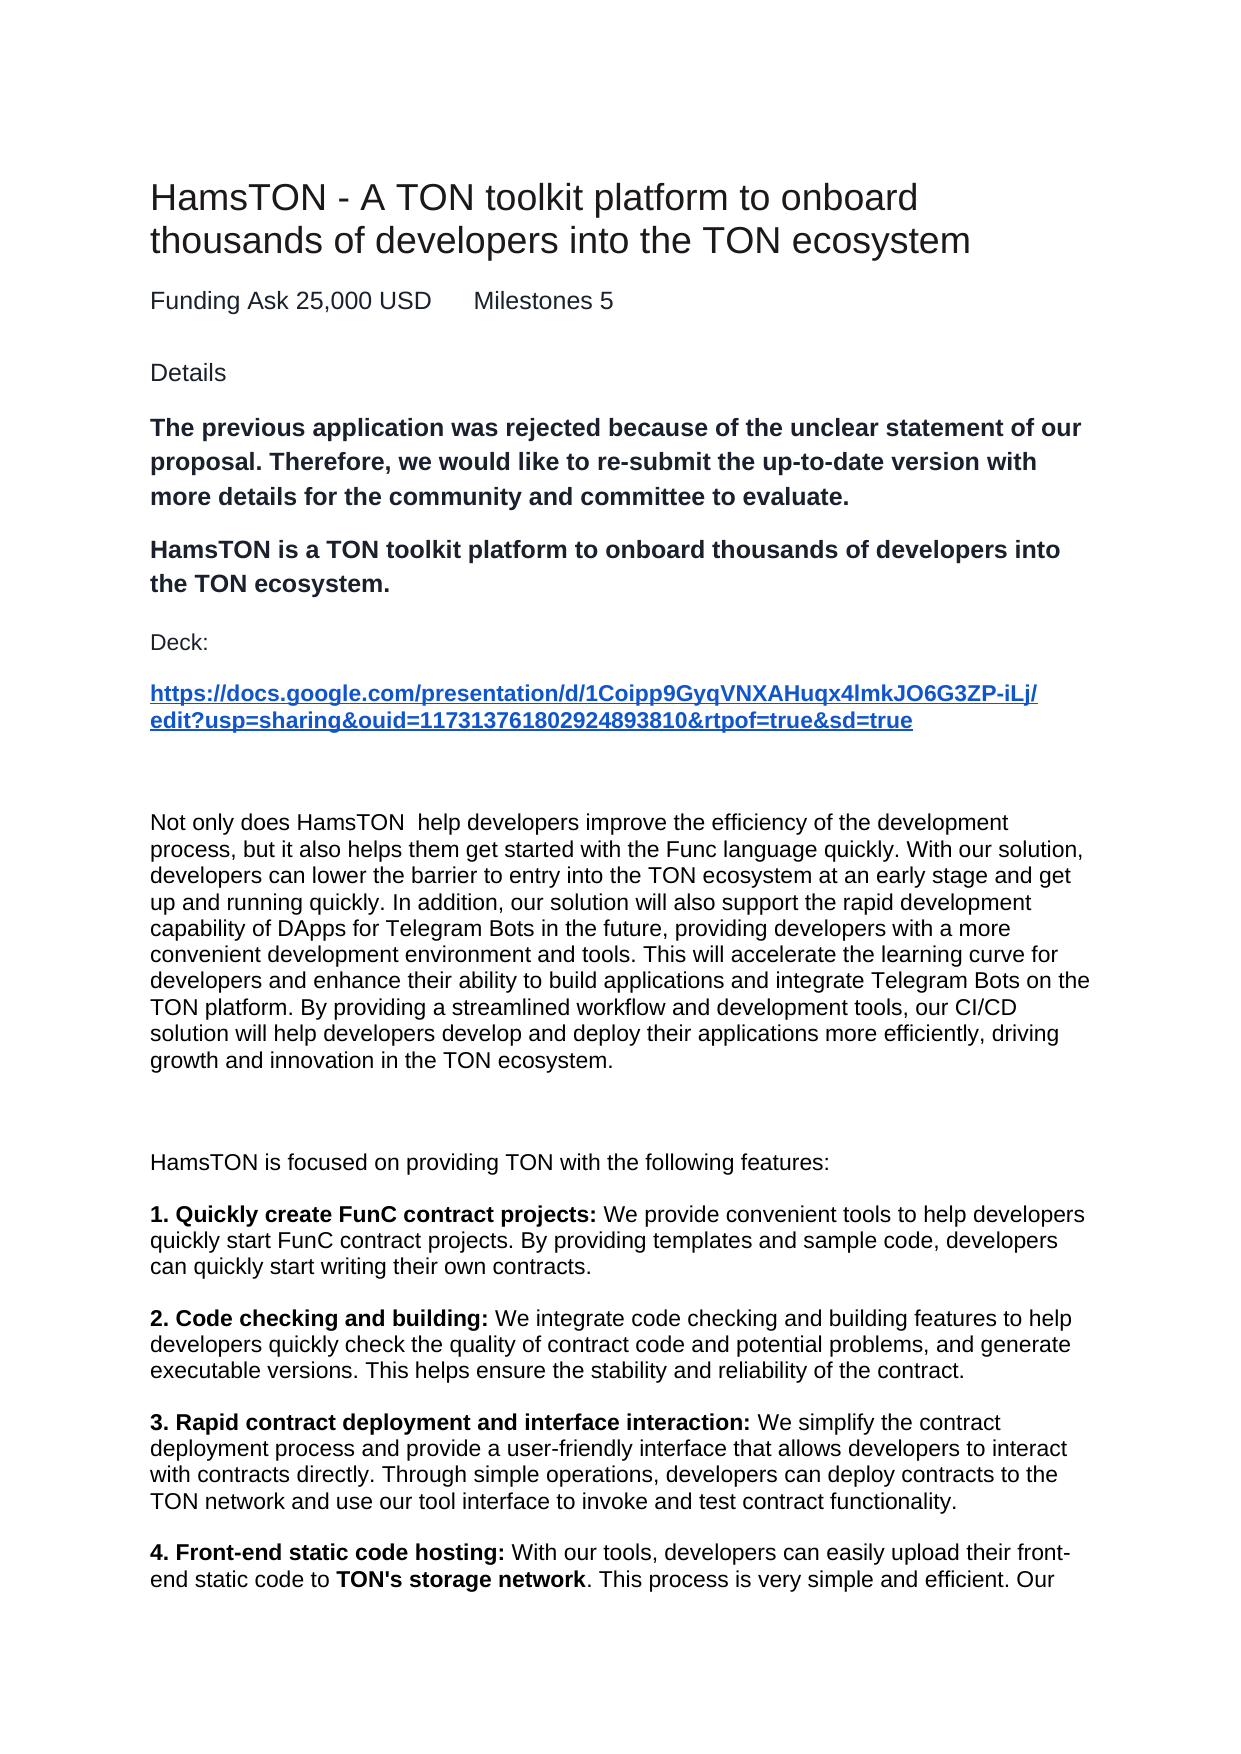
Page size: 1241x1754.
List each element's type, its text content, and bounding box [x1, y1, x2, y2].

text 3. Rapid contract deployment and interface interaction: We simplify the contract deployment process and provide a user-friendly interface that allows developers to interact with contracts directly. Through simple operations, developers can deploy contracts to the TON network and use our tool interface to invoke and test contract functionality. [150, 1409, 1090, 1514]
text Funding Ask 25,000 USD Milestones 5 [150, 286, 1090, 315]
text Not only does HamsTON help developers improve the efficiency of the development process, but it also helps them get started with the Func language quickly. With our solution, developers can lower the barrier to entry into the TON ecosystem at an early stage and get up and running quickly. In addition, our solution will also support the rapid development capability of DApps for Telegram Bots in the future, providing developers with a more convenient development environment and tools. This will accelerate the learning curve for developers and enhance their ability to build applications and integrate Telegram Bots on the TON platform. By providing a streamlined workflow and development tools, our CI/CD solution will help developers develop and deploy their applications more efficiently, driving growth and innovation in the TON ecosystem. [150, 809, 1090, 1073]
text https://docs.google.com/presentation/d/1Coipp9GyqVNXAHuqx4lmkJO6G3ZP-iLj/edit?usp=sharing&ouid=117313761802924893810&rtpof=true&sd=true [150, 680, 1090, 733]
text Deck: [150, 629, 1090, 655]
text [150, 1539, 1090, 1592]
text 2. Code checking and building: We integrate code checking and building features to help developers quickly check the quality of contract code and potential problems, and generate executable versions. This helps ensure the stability and reliability of the contract. [150, 1305, 1090, 1384]
subtitle The previous application was rejected because of the unclear statement of our proposal. Therefore, we would like to re-submit the up-to-date version with more details for the community and committee to evaluate. [150, 413, 1090, 511]
text HamsTON is focused on providing TON with the following features: [150, 1149, 1090, 1176]
text HamsTON - A TON toolkit platform to onboard thousands of developers into the TON ecosystem [919, 175, 1090, 261]
subtitle HamsTON is a TON toolkit platform to onboard thousands of developers into the TON ecosystem. [150, 535, 1090, 598]
text 1. Quickly create FunC contract projects: We provide convenient tools to help developers quickly start FunC contract projects. By providing templates and sample code, developers can quickly start writing their own contracts. [150, 1201, 1090, 1280]
text Details [150, 358, 1090, 387]
